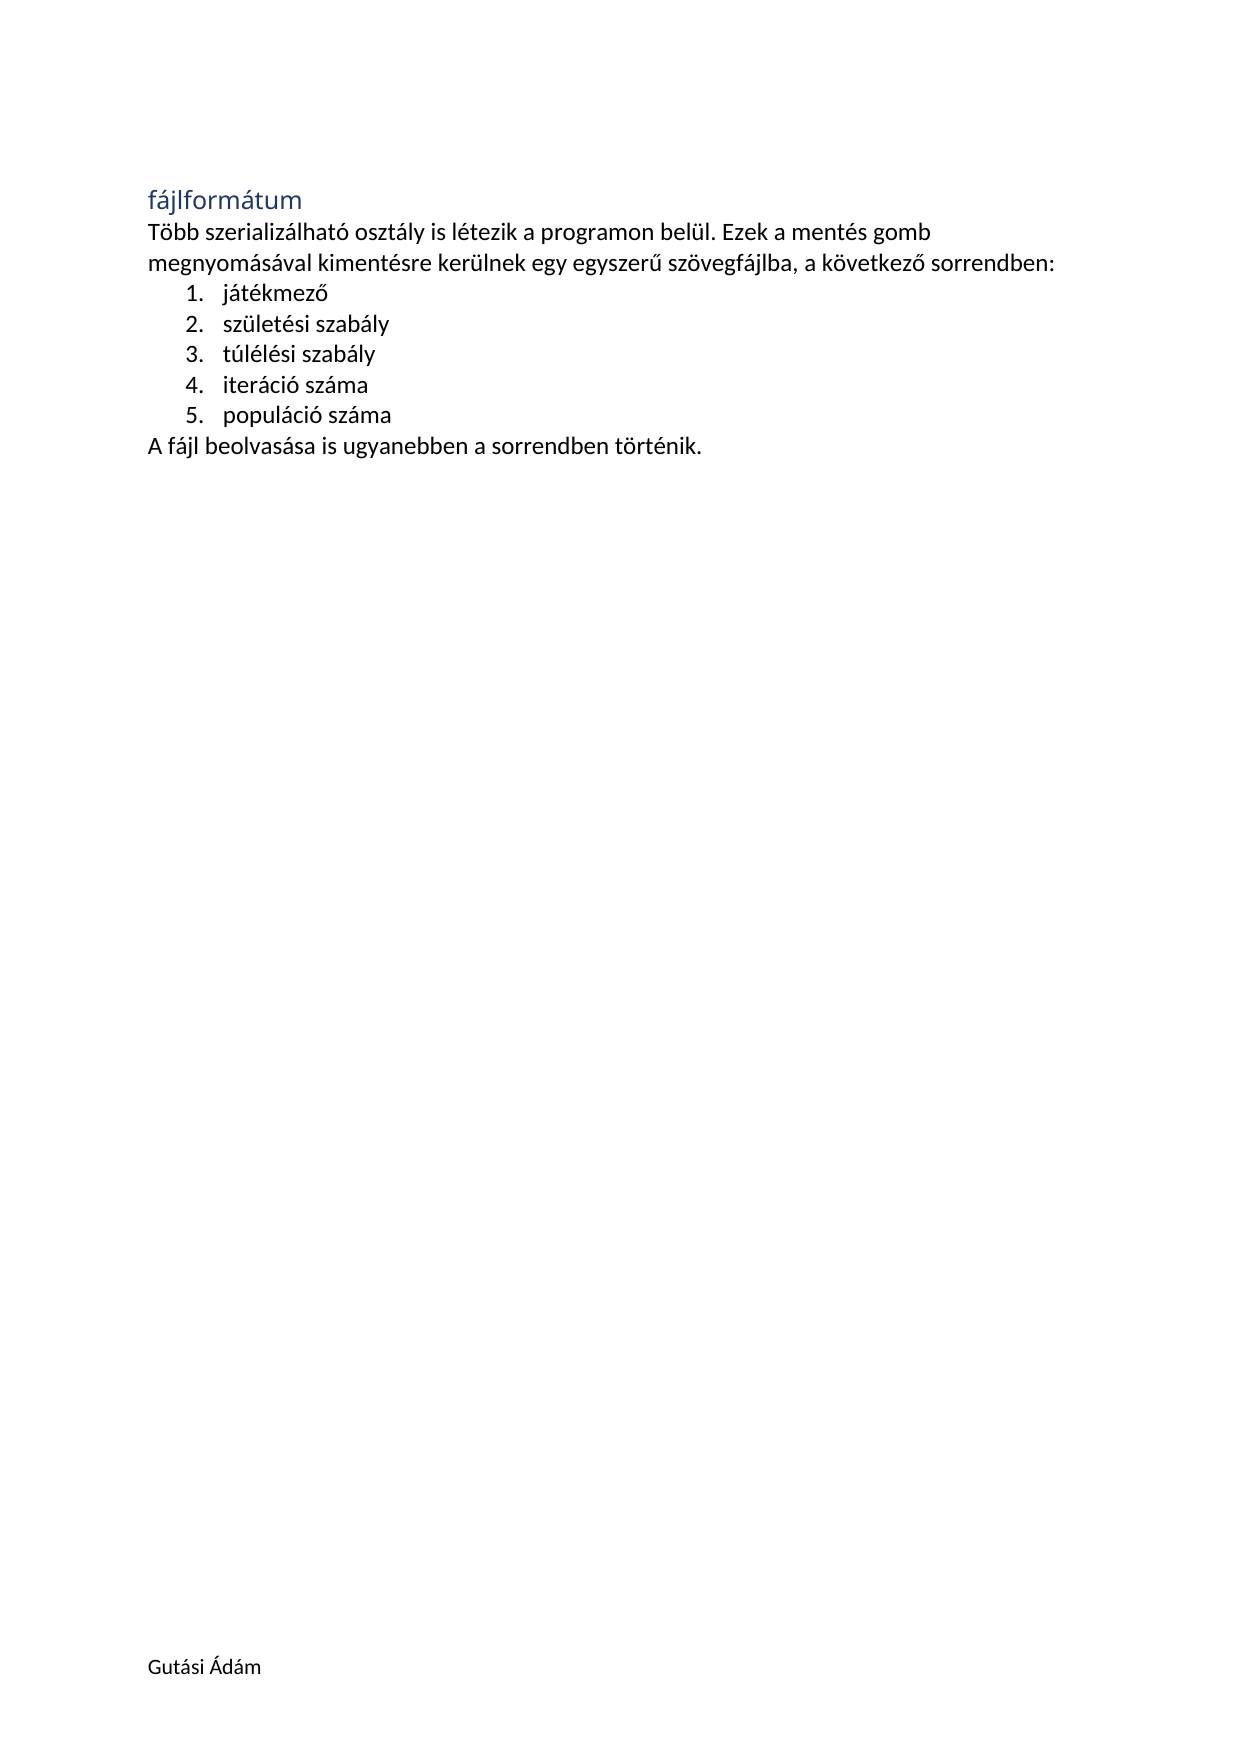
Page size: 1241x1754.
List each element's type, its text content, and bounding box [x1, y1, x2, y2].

list populáció száma [185, 399, 1093, 430]
subtitle fájlformátum [148, 182, 1093, 216]
list születési szabály [185, 308, 1093, 338]
text A fájl beolvasása is ugyanebben a sorrendben történik. [148, 430, 1093, 461]
list játékmező [185, 277, 1093, 308]
list túlélési szabály [185, 338, 1093, 369]
text Több szerializálható osztály is létezik a programon belül. Ezek a mentés gomb megnyomásával kimentésre kerülnek egy egyszerű szövegfájlba, a következő sorrendben: [148, 216, 1093, 277]
list iteráció száma [185, 369, 1093, 399]
